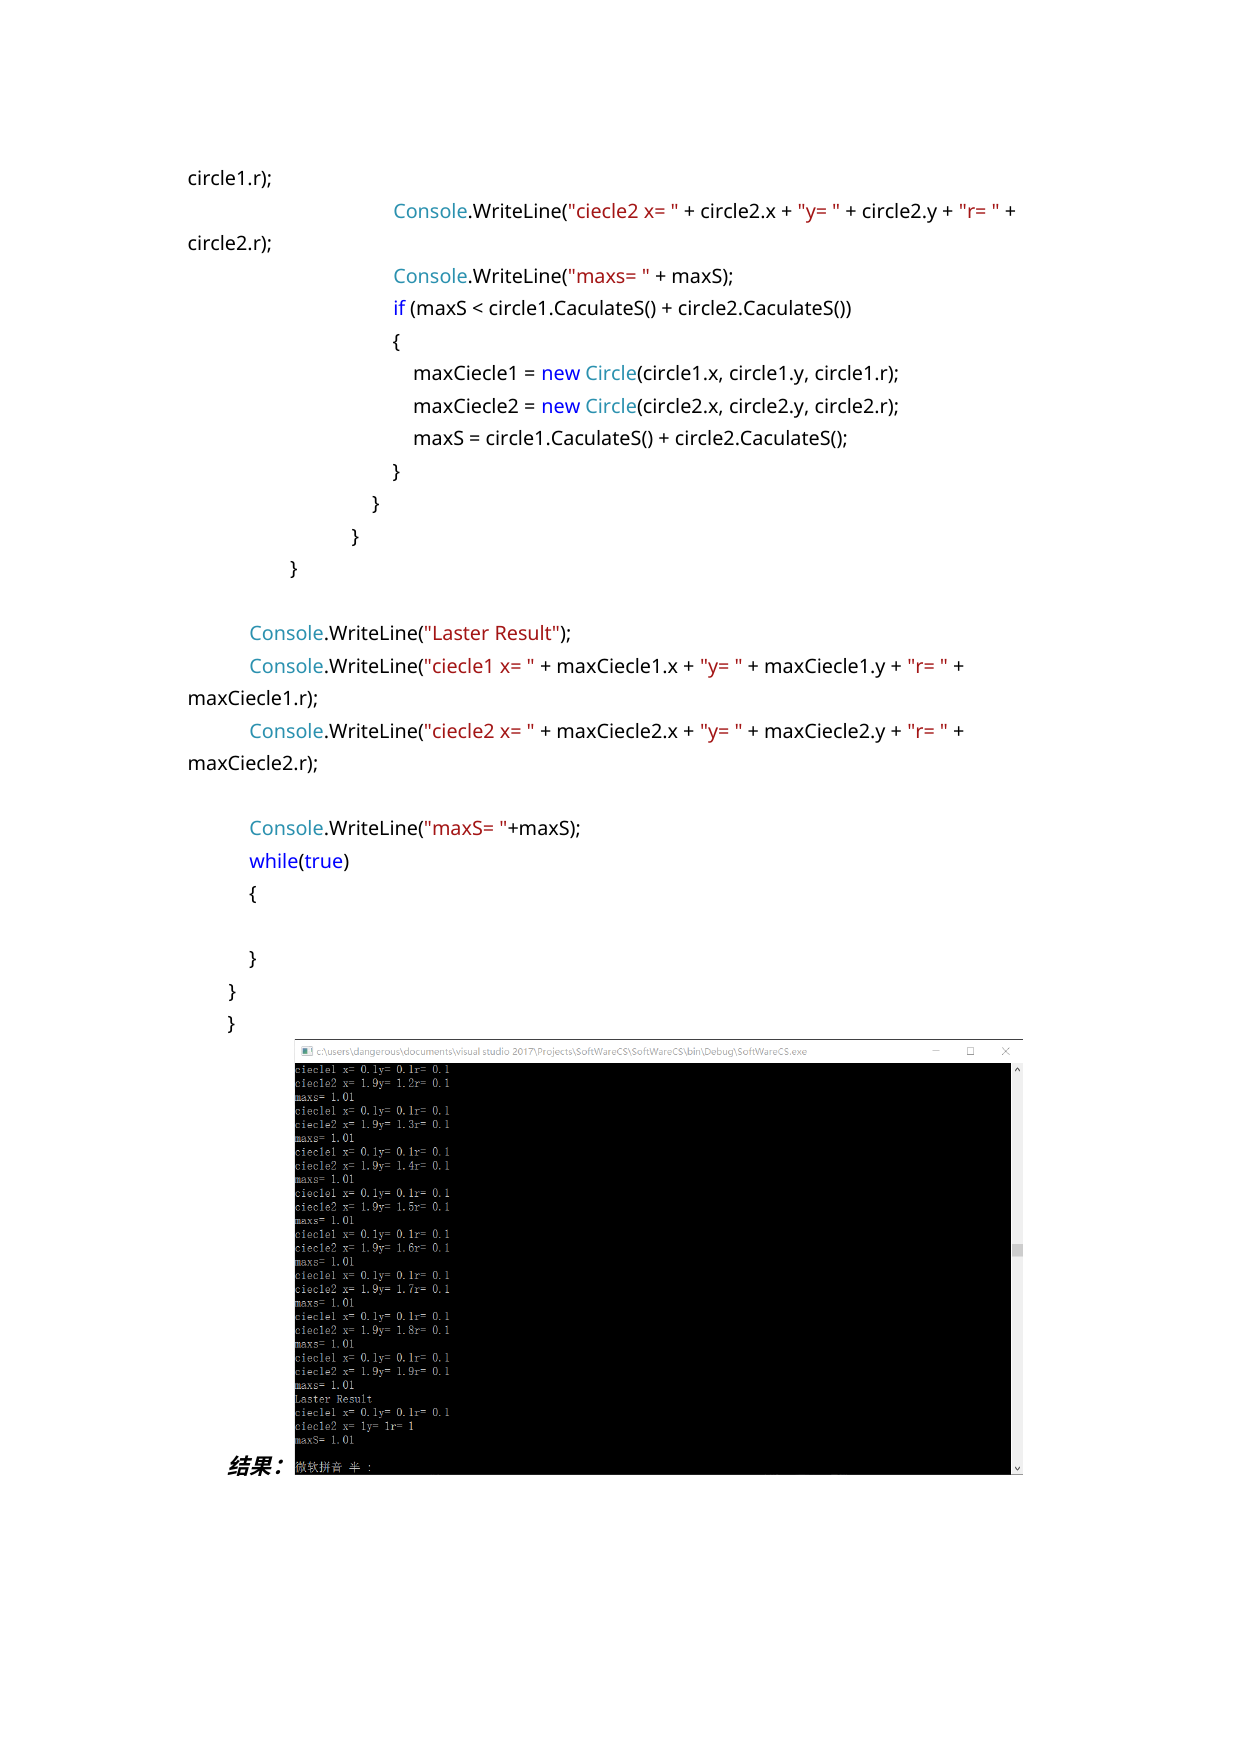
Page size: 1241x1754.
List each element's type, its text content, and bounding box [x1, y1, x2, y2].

text maxCiecle1 = new Circle(circle1.x, circle1.y, circle1.r); [187, 357, 1053, 389]
text } [187, 454, 1053, 487]
text Console.WriteLine("ciecle1 x= " + maxCiecle1.x + "y= " + maxCiecle1.y + "r= " + maxCiecle1.r); [187, 649, 1053, 714]
text } [187, 974, 1053, 1007]
text if (maxS < circle1.CaculateS() + circle2.CaculateS()) [187, 292, 1053, 324]
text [187, 162, 1053, 194]
text Console.WriteLine("maxS= "+maxS); [187, 812, 1053, 844]
text } [187, 1007, 1053, 1039]
text { [187, 877, 1053, 909]
text Console.WriteLine("maxs= " + maxS); [187, 259, 1053, 292]
text Console.WriteLine("Laster Result"); [187, 617, 1053, 649]
text maxCiecle2 = new Circle(circle2.x, circle2.y, circle2.r); [187, 389, 1053, 422]
text while(true) [187, 844, 1053, 877]
text } [187, 487, 1053, 519]
text } [187, 942, 1053, 974]
picture [294, 1039, 1023, 1475]
text } [187, 519, 1053, 552]
text } [187, 552, 1053, 584]
text maxS = circle1.CaculateS() + circle2.CaculateS(); [187, 422, 1053, 454]
text Console.WriteLine("ciecle2 x= " + maxCiecle2.x + "y= " + maxCiecle2.y + "r= " + maxCiecle2.r); [187, 714, 1053, 779]
text { [187, 324, 1053, 357]
text Console.WriteLine("ciecle2 x= " + circle2.x + "y= " + circle2.y + "r= " + circle2.r); [187, 194, 1053, 259]
